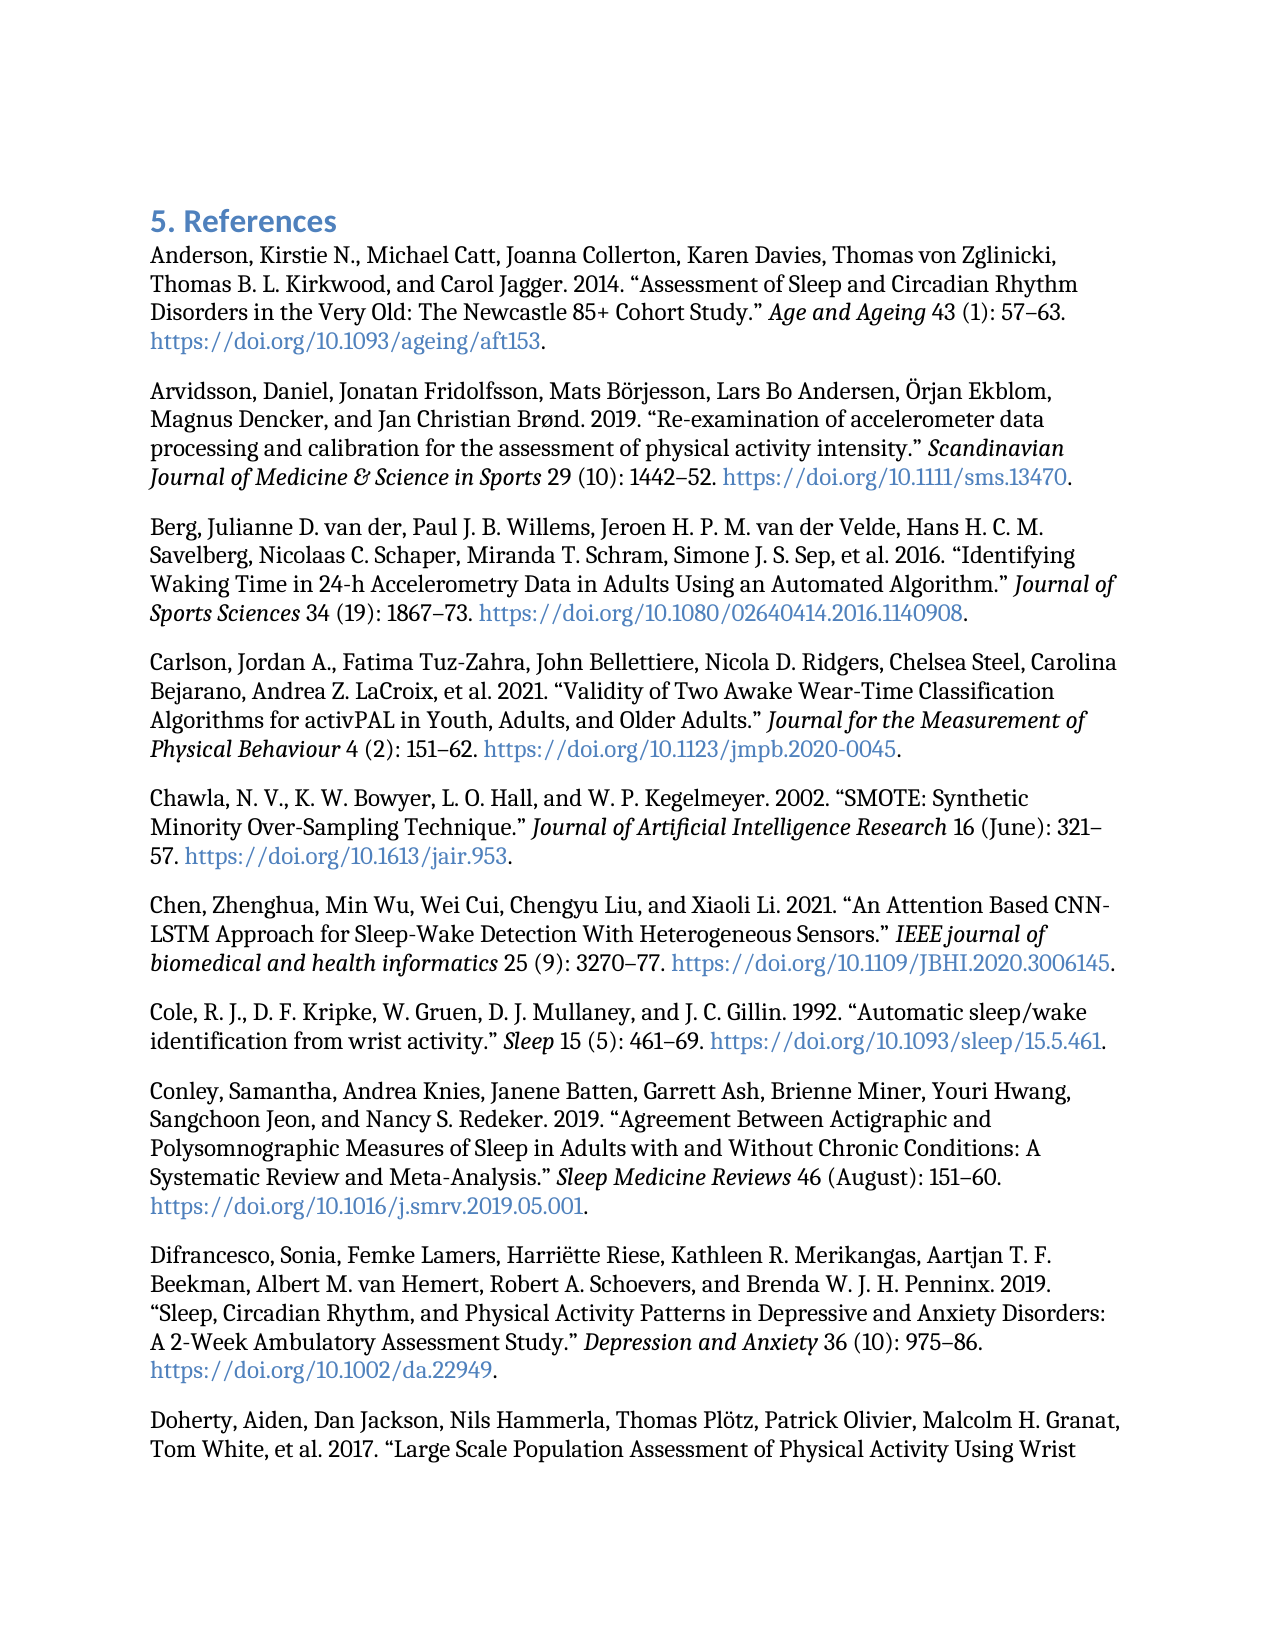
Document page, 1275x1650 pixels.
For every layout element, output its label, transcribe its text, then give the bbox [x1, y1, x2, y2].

text Difrancesco, Sonia, Femke Lamers, Harriëtte Riese, Kathleen R. Merikangas, Aartjan T. F. Beekman, Albert M. van Hemert, Robert A. Schoevers, and Brenda W. J. H. Penninx. 2019. “Sleep, Circadian Rhythm, and Physical Activity Patterns in Depressive and Anxiety Disorders: A 2-Week Ambulatory Assessment Study.” Depression and Anxiety 36 (10): 975–86. https://doi.org/10.1002/da.22949. [150, 1241, 1125, 1385]
text Arvidsson, Daniel, Jonatan Fridolfsson, Mats Börjesson, Lars Bo Andersen, Örjan Ekblom, Magnus Dencker, and Jan Christian Brønd. 2019. “Re-examination of accelerometer data processing and calibration for the assessment of physical activity intensity.” Scandinavian Journal of Medicine & Science in Sports 29 (10): 1442–52. https://doi.org/10.1111/sms.13470. [150, 377, 1125, 492]
text Carlson, Jordan A., Fatima Tuz-Zahra, John Bellettiere, Nicola D. Ridgers, Chelsea Steel, Carolina Bejarano, Andrea Z. LaCroix, et al. 2021. “Validity of Two Awake Wear-Time Classification Algorithms for activPAL in Youth, Adults, and Older Adults.” Journal for the Measurement of Physical Behaviour 4 (2): 151–62. https://doi.org/10.1123/jmpb.2020-0045. [150, 648, 1125, 763]
text Cole, R. J., D. F. Kripke, W. Gruen, D. J. Mullaney, and J. C. Gillin. 1992. “Automatic sleep/wake identification from wrist activity.” Sleep 15 (5): 461–69. https://doi.org/10.1093/sleep/15.5.461. [150, 998, 1125, 1056]
text Conley, Samantha, Andrea Knies, Janene Batten, Garrett Ash, Brienne Miner, Youri Hwang, Sangchoon Jeon, and Nancy S. Redeker. 2019. “Agreement Between Actigraphic and Polysomnographic Measures of Sleep in Adults with and Without Chronic Conditions: A Systematic Review and Meta-Analysis.” Sleep Medicine Reviews 46 (August): 151–60. https://doi.org/10.1016/j.smrv.2019.05.001. [150, 1077, 1125, 1220]
text Chen, Zhenghua, Min Wu, Wei Cui, Chengyu Liu, and Xiaoli Li. 2021. “An Attention Based CNN-LSTM Approach for Sleep-Wake Detection With Heterogeneous Sensors.” IEEE journal of biomedical and health informatics 25 (9): 3270–77. https://doi.org/10.1109/JBHI.2020.3006145. [150, 891, 1125, 977]
text Berg, Julianne D. van der, Paul J. B. Willems, Jeroen H. P. M. van der Velde, Hans H. C. M. Savelberg, Nicolaas C. Schaper, Miranda T. Schram, Simone J. S. Sep, et al. 2016. “Identifying Waking Time in 24-h Accelerometry Data in Adults Using an Automated Algorithm.” Journal of Sports Sciences 34 (19): 1867–73. https://doi.org/10.1080/02640414.2016.1140908. [150, 512, 1125, 627]
subtitle 5. References [150, 200, 1125, 241]
text Chawla, N. V., K. W. Bowyer, L. O. Hall, and W. P. Kegelmeyer. 2002. “SMOTE: Synthetic Minority Over-Sampling Technique.” Journal of Artificial Intelligence Research 16 (June): 321–57. https://doi.org/10.1613/jair.953. [150, 784, 1125, 870]
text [150, 1406, 1125, 1463]
text Anderson, Kirstie N., Michael Catt, Joanna Collerton, Karen Davies, Thomas von Zglinicki, Thomas B. L. Kirkwood, and Carol Jagger. 2014. “Assessment of Sleep and Circadian Rhythm Disorders in the Very Old: The Newcastle 85+ Cohort Study.” Age and Ageing 43 (1): 57–63. https://doi.org/10.1093/ageing/aft153. [150, 241, 1125, 356]
